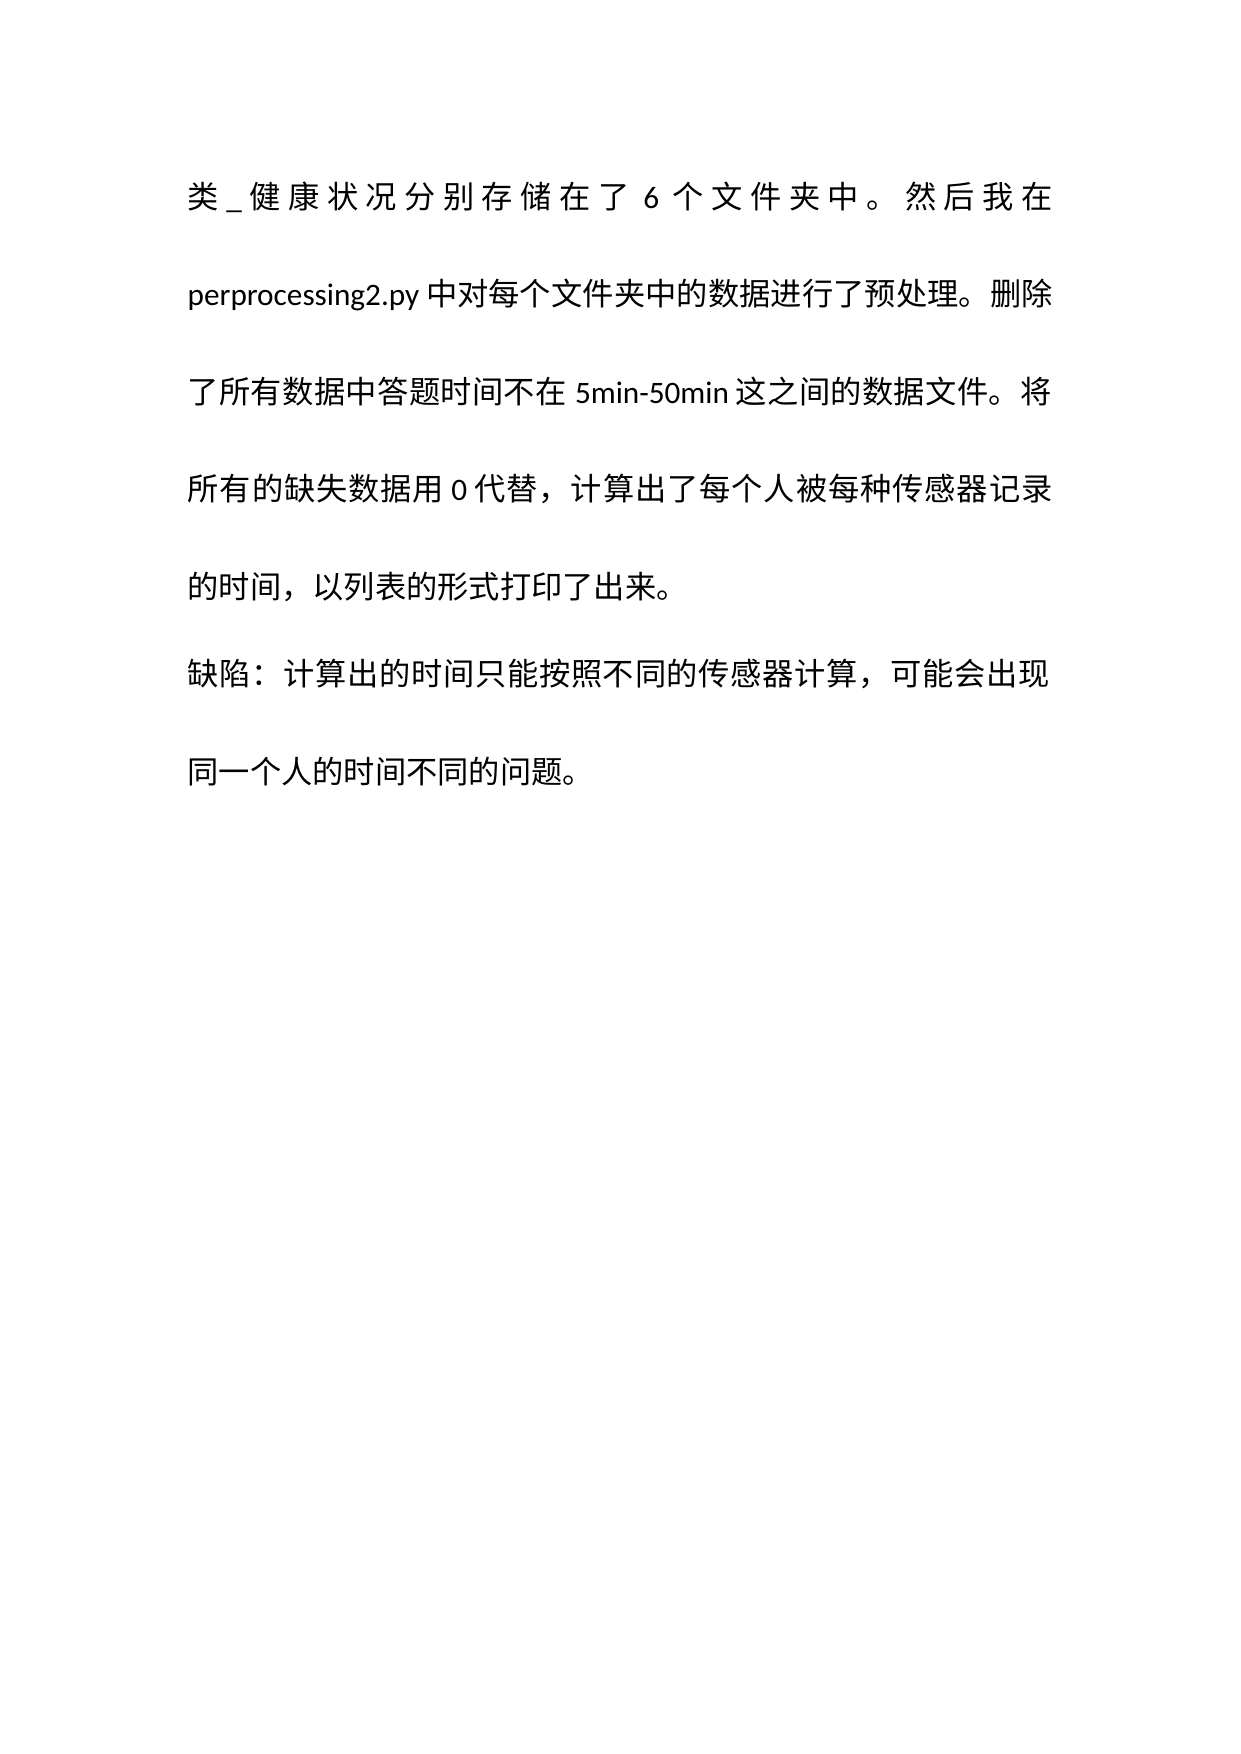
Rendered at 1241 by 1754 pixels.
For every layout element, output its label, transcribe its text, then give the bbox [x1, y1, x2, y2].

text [187, 162, 1053, 617]
text 缺陷：计算出的时间只能按照不同的传感器计算，可能会出现同一个人的时间不同的问题。 [187, 639, 1053, 802]
